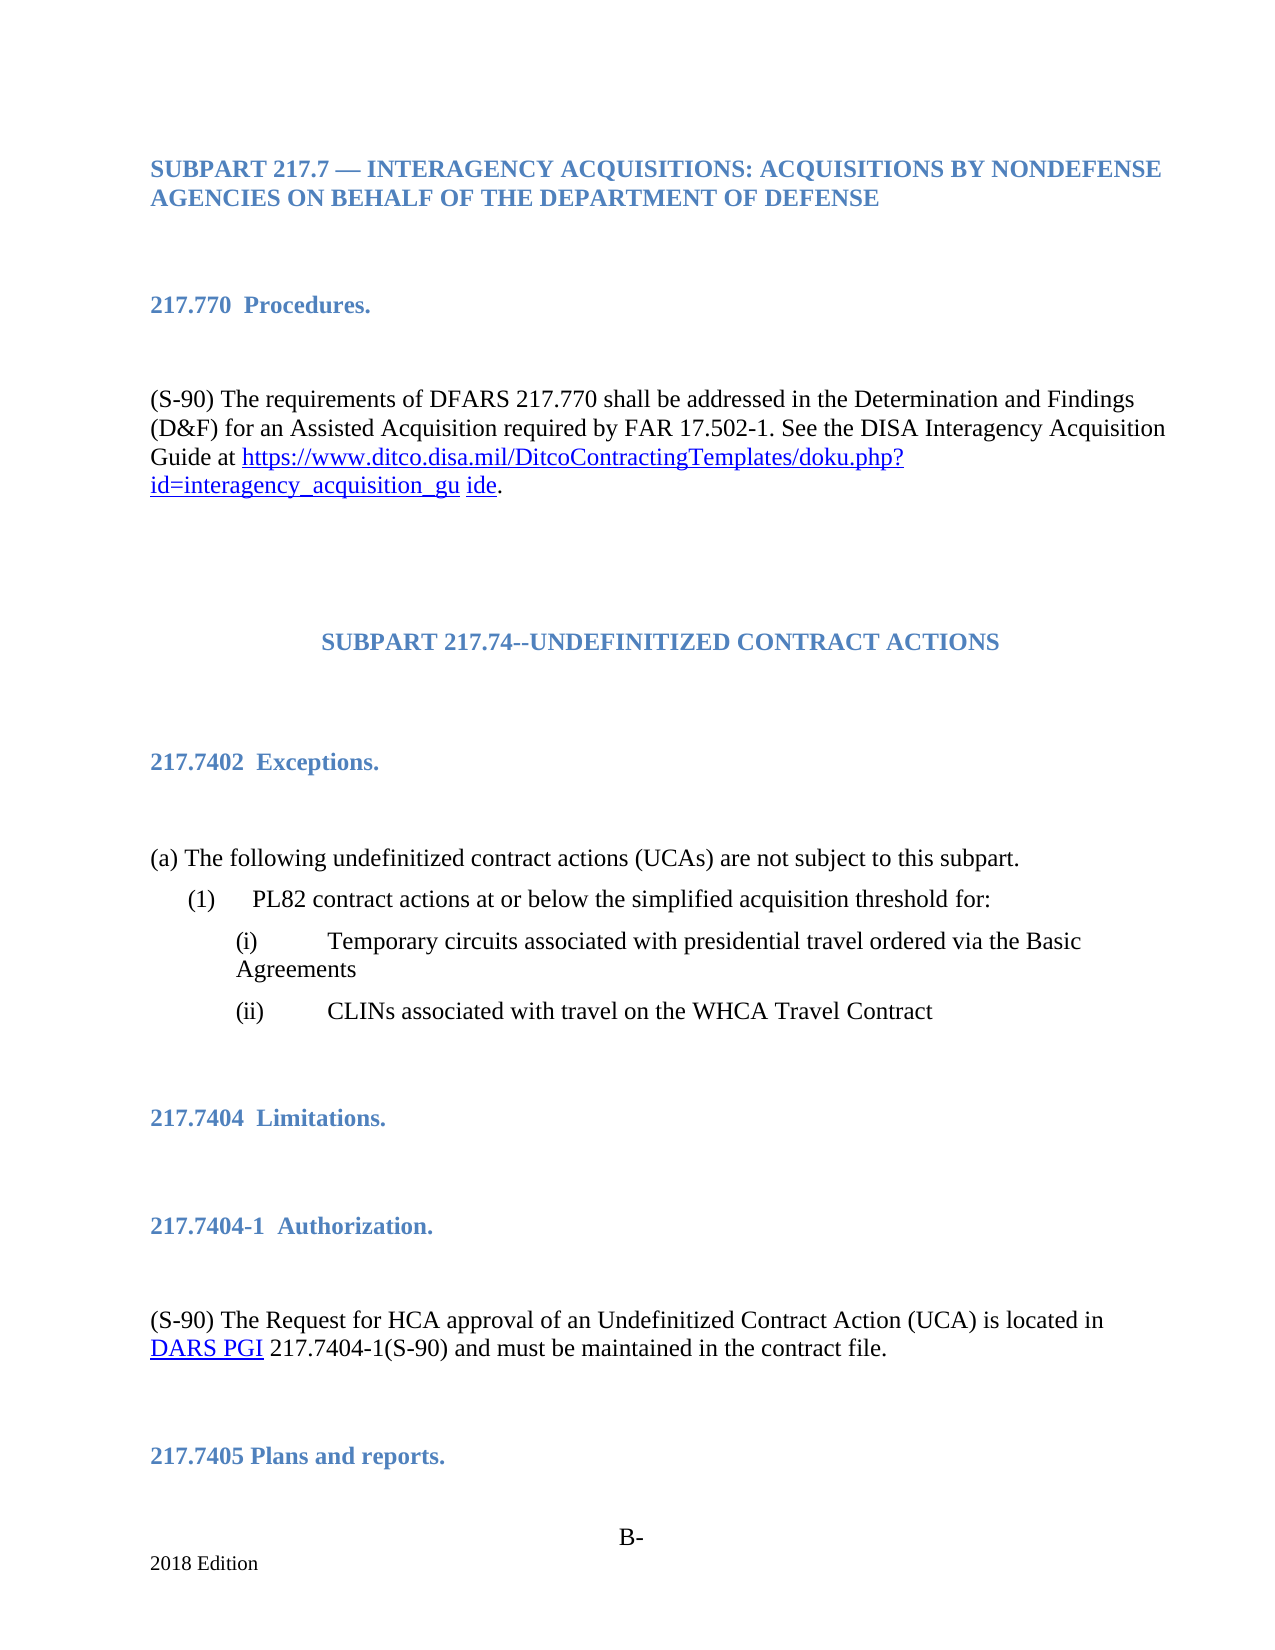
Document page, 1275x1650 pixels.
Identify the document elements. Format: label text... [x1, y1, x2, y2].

text SUBPART 217.7 — INTERAGENCY ACQUISITIONS: ACQUISITIONS BY NONDEFENSE AGENCIES ON BEHALF OF THE DEPARTMENT OF DEFENSE [150, 154, 1171, 212]
subtitle 217.7405 Plans and reports. [150, 1441, 1171, 1470]
list (i) Temporary circuits associated with presidential travel ordered via the Basic Agreements [236, 926, 1171, 983]
subtitle 217.7402 Exceptions. [150, 747, 1171, 776]
list (S-90) The Request for HCA approval of an Undefinitized Contract Action (UCA) is located in DARS PGI 217.7404-1(S-90) and must be maintained in the contract file. [150, 1305, 1171, 1362]
subtitle 217.7404-1 Authorization. [150, 1211, 1171, 1239]
subtitle SUBPART 217.74--UNDEFINITIZED CONTRACT ACTIONS [150, 627, 1171, 656]
list (1) PL82 contract actions at or below the simplified acquisition threshold for: [188, 884, 1171, 913]
subtitle 217.7404 Limitations. [150, 1103, 1171, 1132]
list (S-90) The requirements of DFARS 217.770 shall be addressed in the Determination and Findings (D&F) for an Assisted Acquisition required by FAR 17.502-1. See the DISA Interagency Acquisition Guide at https://www.ditco.disa.mil/DitcoContractingTemplates/doku.php?id=interagency_acquisition_gu ide. [150, 384, 1171, 499]
list (ii) CLINs associated with travel on the WHCA Travel Contract [236, 996, 1171, 1024]
list (a) The following undefinitized contract actions (UCAs) are not subject to this subpart. [150, 843, 1171, 872]
subtitle 217.770 Procedures. [150, 290, 1171, 319]
